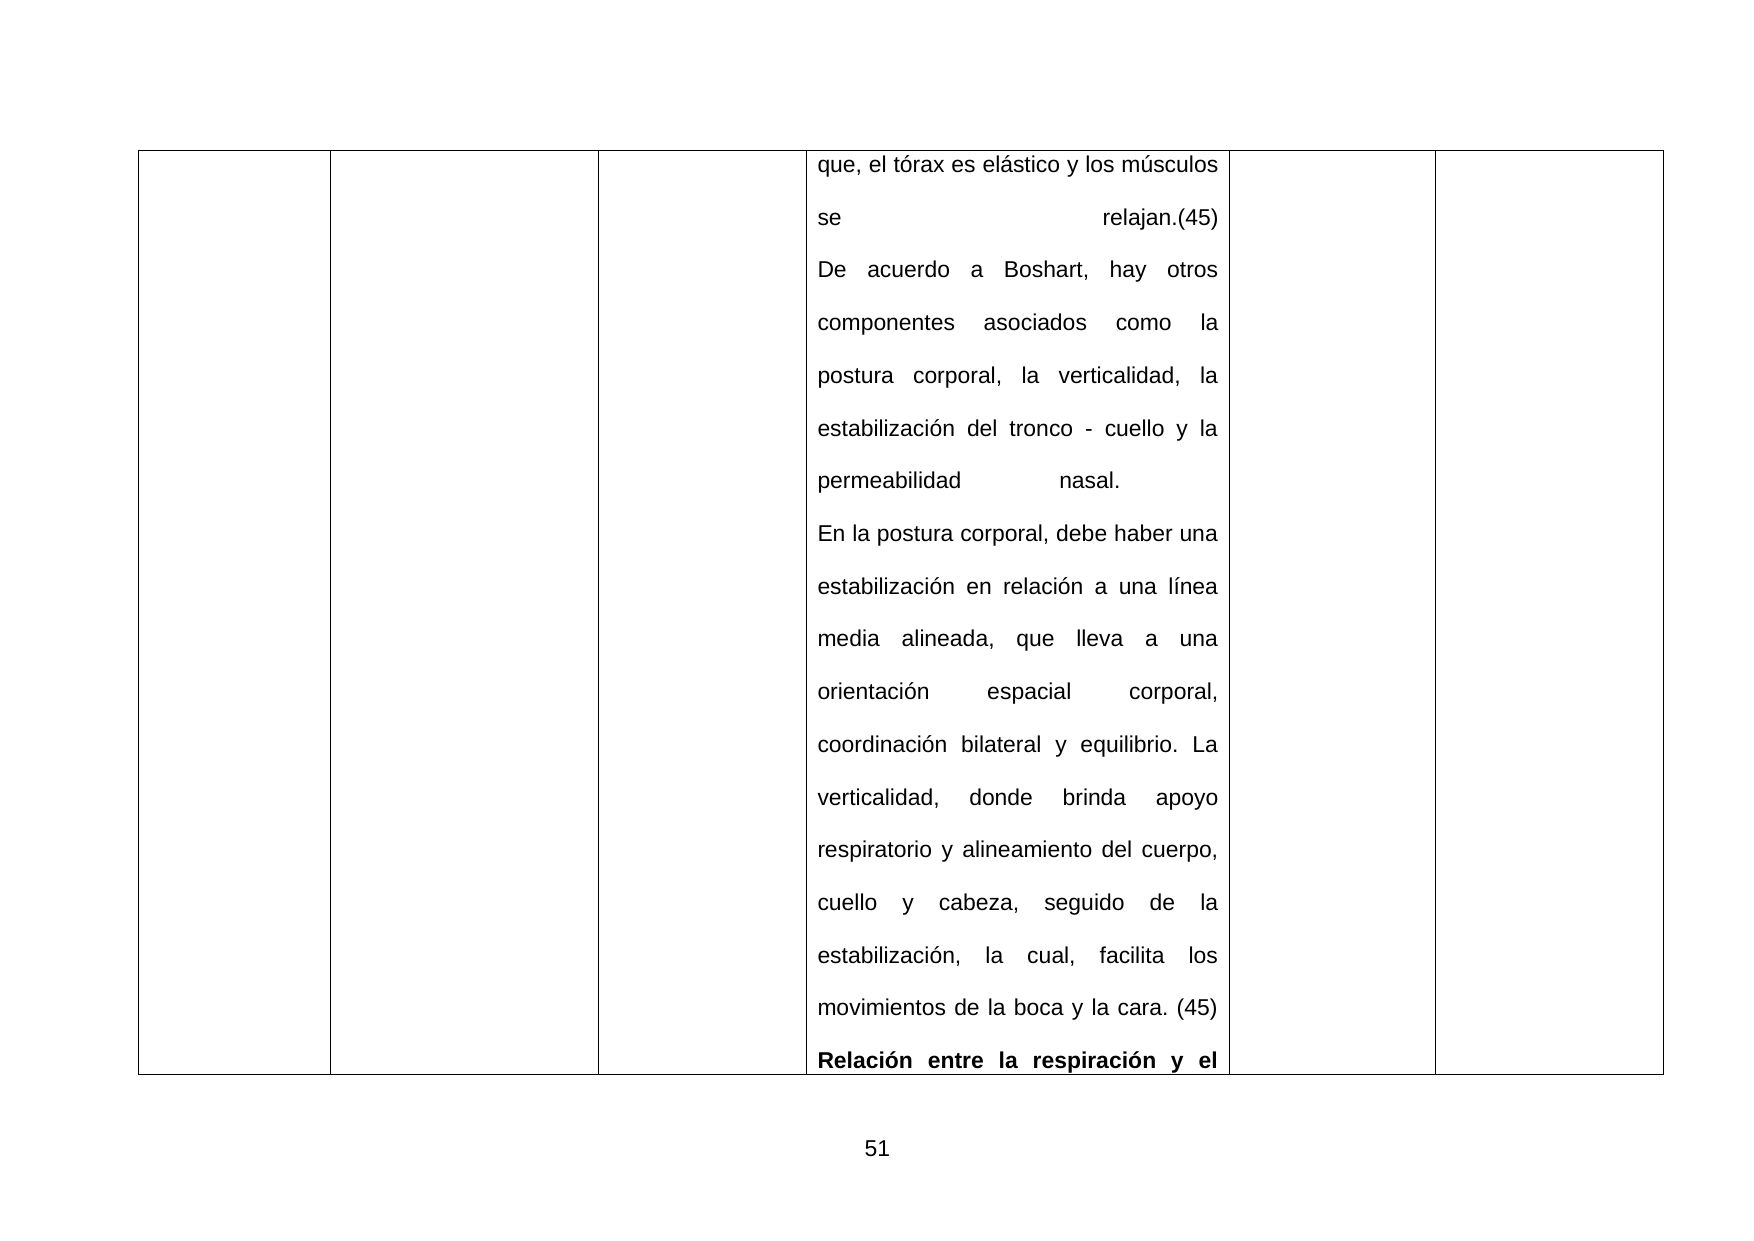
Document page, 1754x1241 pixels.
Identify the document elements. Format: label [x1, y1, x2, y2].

table_cell [1230, 151, 1435, 1073]
table_cell [807, 151, 1229, 1073]
table_cell [331, 151, 598, 1073]
table_cell [1436, 151, 1663, 1073]
table_cell [599, 151, 806, 1073]
